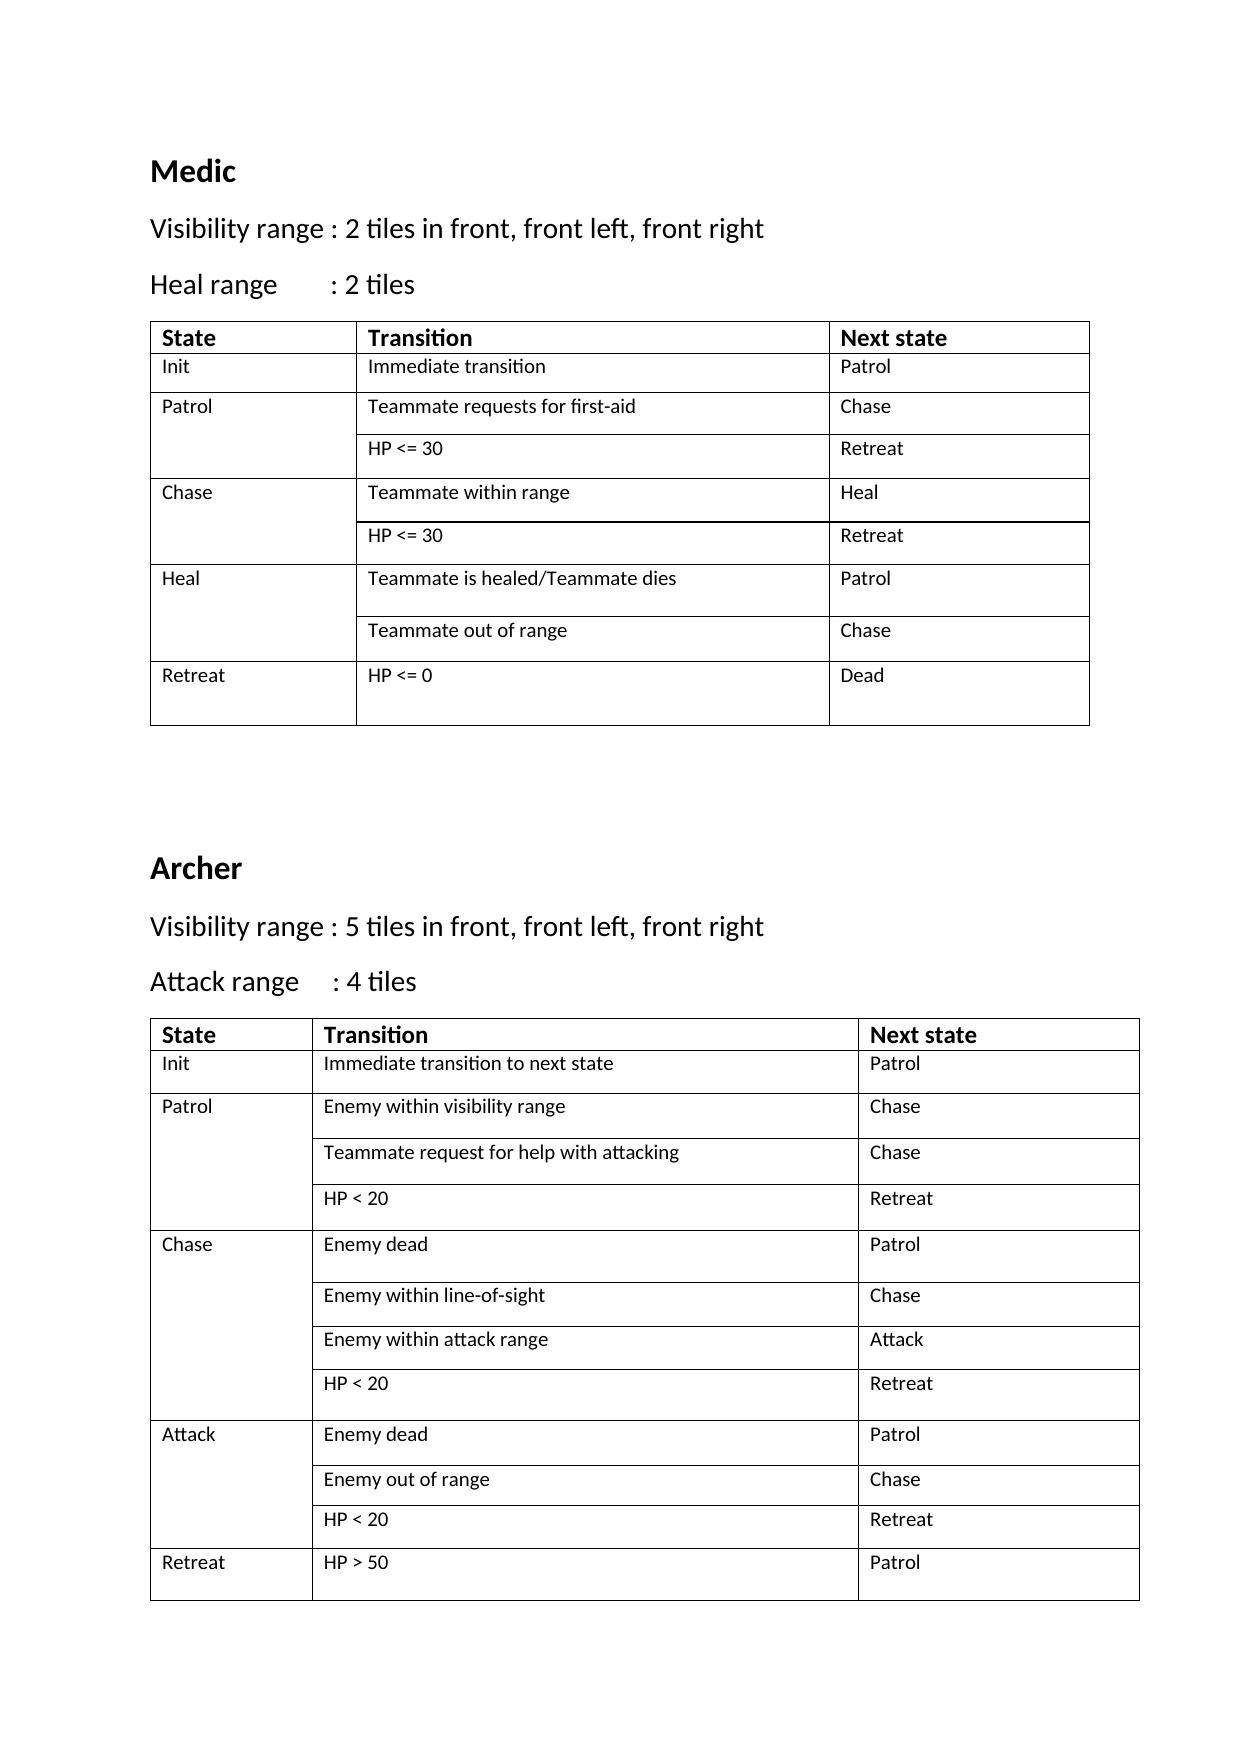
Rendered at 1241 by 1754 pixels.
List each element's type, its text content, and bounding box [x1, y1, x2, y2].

table_cell Patrol [830, 354, 1089, 392]
table_header State [151, 322, 356, 352]
table_cell Dead [830, 662, 1089, 725]
table_header Transition [357, 322, 829, 352]
text Archer [150, 847, 1090, 888]
table_cell Chase [859, 1466, 1139, 1505]
table_cell Heal [151, 565, 356, 661]
table_cell Retreat [859, 1185, 1139, 1230]
text Heal range : 2 tiles [150, 266, 1090, 301]
table_cell HP > 50 [313, 1549, 858, 1600]
table_cell Patrol [859, 1421, 1139, 1465]
table_header Next state [859, 1019, 1139, 1049]
table_cell Chase [859, 1094, 1139, 1138]
table_cell Retreat [151, 662, 356, 725]
table_cell Chase [830, 393, 1089, 434]
table_cell Heal [830, 479, 1089, 521]
text Visibility range : 2 tiles in front, front left, front right [150, 211, 1090, 246]
table_cell Chase [151, 1231, 312, 1420]
table_cell HP <= 30 [357, 435, 829, 478]
text Visibility range : 5 tiles in front, front left, front right [150, 908, 1090, 943]
table_cell HP < 20 [313, 1185, 858, 1230]
table_cell Teammate within range [357, 479, 829, 521]
table_cell HP < 20 [313, 1370, 858, 1420]
table_cell Chase [830, 617, 1089, 661]
table_cell Enemy within line-of-sight [313, 1283, 858, 1326]
table_cell Teammate out of range [357, 617, 829, 661]
table_cell Init [151, 354, 356, 392]
table_cell Immediate transition to next state [313, 1051, 858, 1093]
table_cell Patrol [859, 1231, 1139, 1282]
table_cell HP < 20 [313, 1506, 858, 1548]
table_cell Patrol [830, 565, 1089, 616]
table_cell Patrol [859, 1051, 1139, 1093]
text Medic [150, 150, 1090, 191]
table_cell Chase [151, 479, 356, 564]
table_header Next state [830, 322, 1089, 352]
table_cell HP <= 0 [357, 662, 829, 725]
table_cell Retreat [830, 523, 1089, 564]
table_cell Init [151, 1051, 312, 1093]
table_cell Attack [859, 1327, 1139, 1369]
table_cell Retreat [151, 1549, 312, 1600]
table_cell Enemy within visibility range [313, 1094, 858, 1138]
text Attack range : 4 tiles [150, 963, 1090, 998]
table_cell Patrol [151, 1094, 312, 1230]
table_cell Teammate request for help with attacking [313, 1139, 858, 1184]
table_header State [151, 1019, 312, 1049]
table_cell Retreat [859, 1506, 1139, 1548]
table_cell Chase [859, 1139, 1139, 1184]
table_cell Enemy dead [313, 1231, 858, 1282]
table_cell Chase [859, 1283, 1139, 1326]
table_cell Enemy within attack range [313, 1327, 858, 1369]
table_cell Immediate transition [357, 354, 829, 392]
table_header Transition [313, 1019, 858, 1049]
table_cell Teammate requests for first-aid [357, 393, 829, 434]
table_cell Patrol [151, 393, 356, 478]
table_cell HP <= 30 [357, 523, 829, 564]
table_cell Enemy dead [313, 1421, 858, 1465]
table_cell Retreat [830, 435, 1089, 478]
table_cell Patrol [859, 1549, 1139, 1600]
table_cell Retreat [859, 1370, 1139, 1420]
table_cell Teammate is healed/Teammate dies [357, 565, 829, 616]
table_cell Enemy out of range [313, 1466, 858, 1505]
table_cell Attack [151, 1421, 312, 1548]
